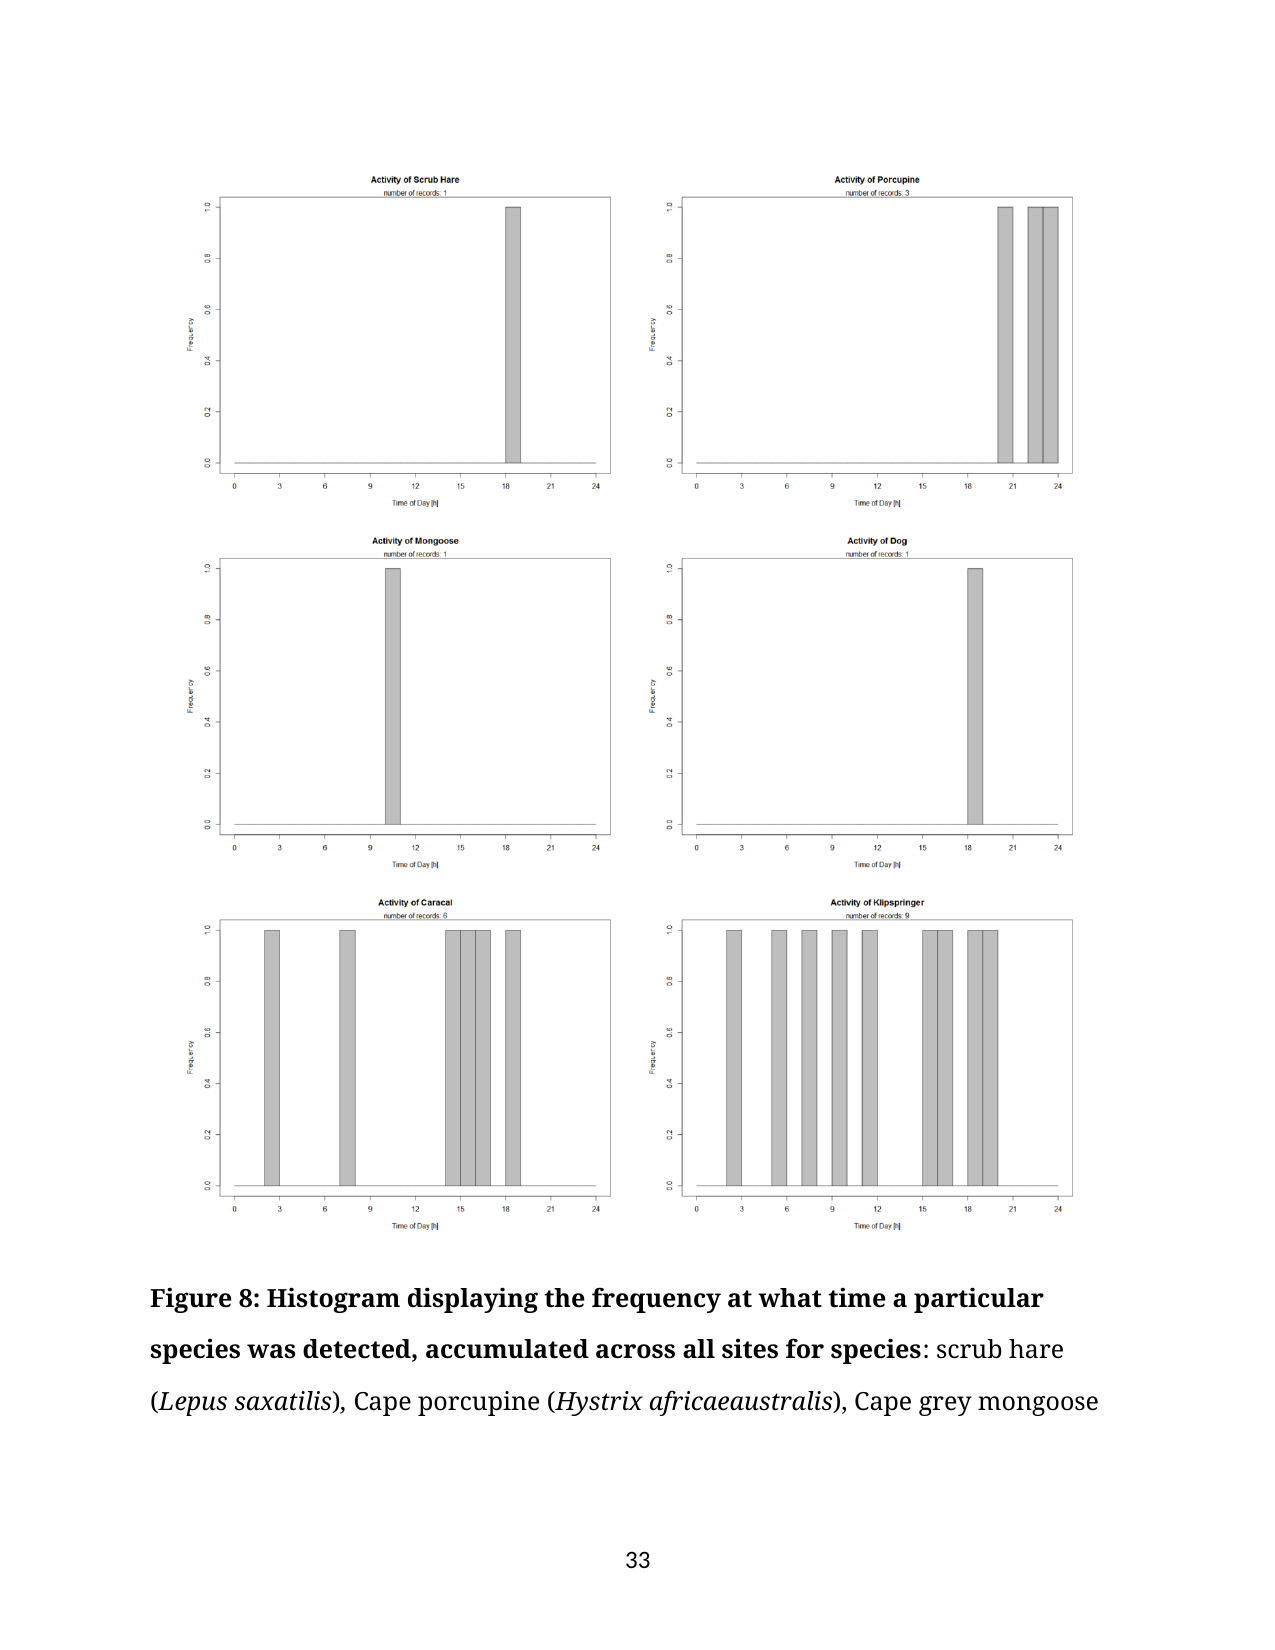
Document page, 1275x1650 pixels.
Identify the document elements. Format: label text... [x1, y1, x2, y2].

picture [166, 150, 1109, 1252]
